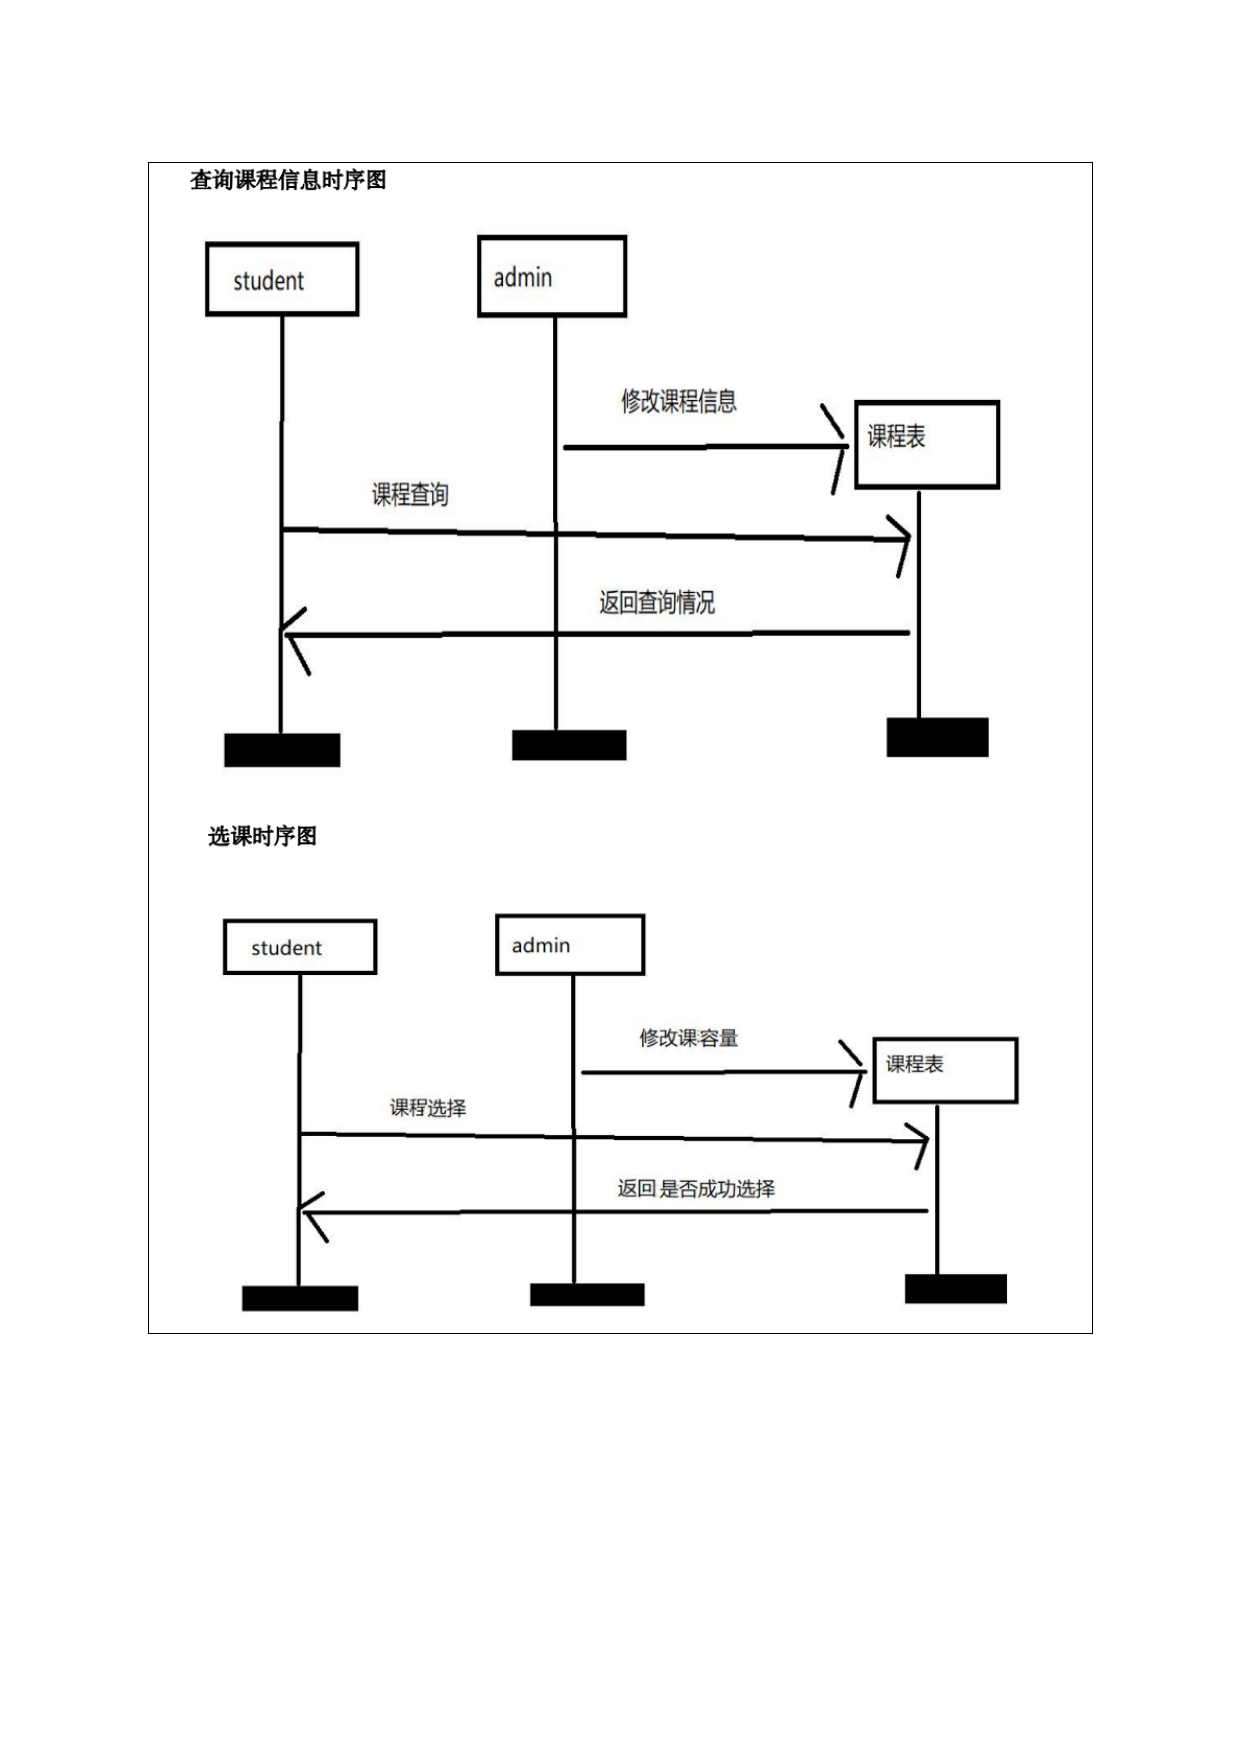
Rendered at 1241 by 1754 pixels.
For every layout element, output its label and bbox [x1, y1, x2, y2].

picture [203, 813, 1030, 1321]
picture [181, 163, 1020, 784]
table_cell [149, 163, 1092, 1333]
